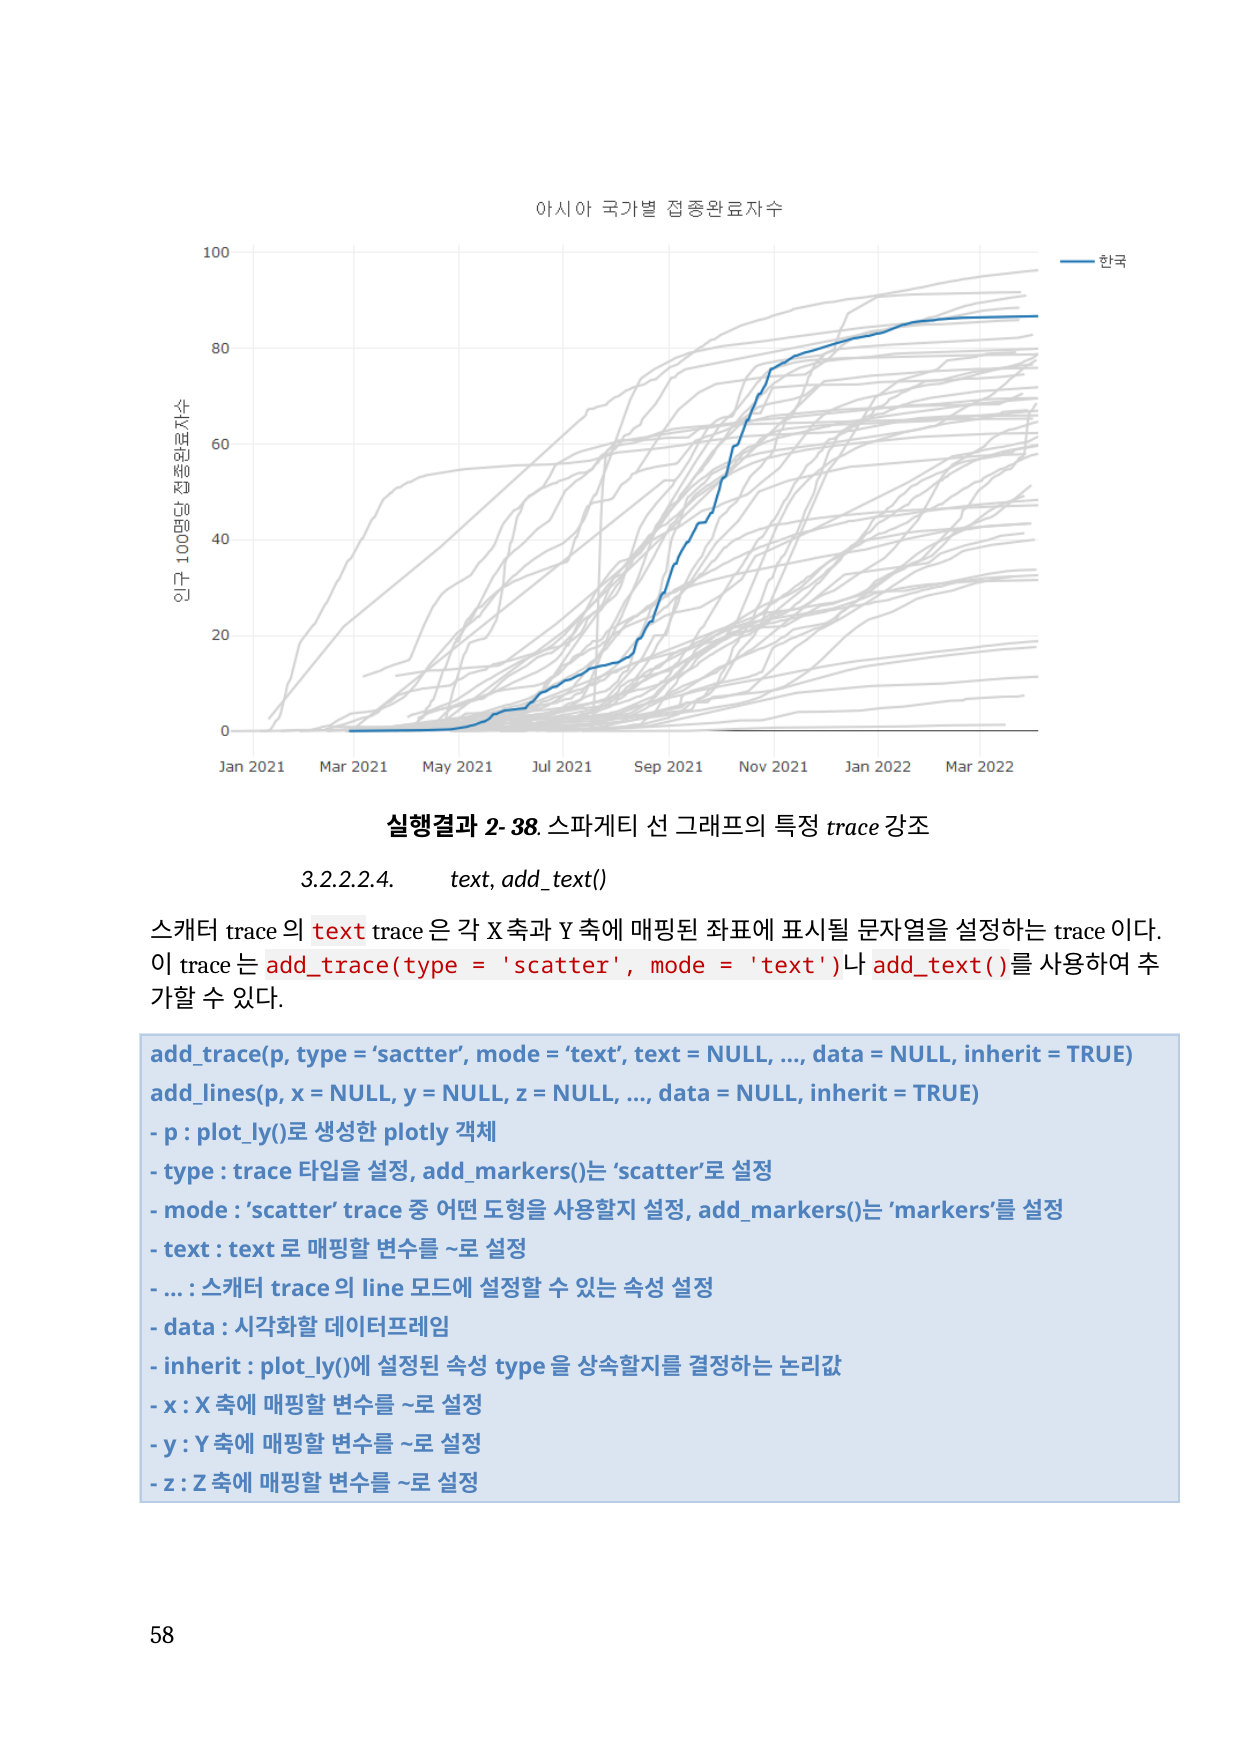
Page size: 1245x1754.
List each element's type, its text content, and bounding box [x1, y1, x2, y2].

picture [172, 187, 1148, 788]
text add_trace(p, type = ‘sactter’, mode = ‘text’, text = NULL, …, data = NULL, inherit = TRUE) add_lines(p, x = NULL, y = NULL, z = NULL, …, data = NULL, inherit = TRUE) - p : plot_ly()로 생성한 plotly 객체 - type : trace 타입을 설정, add_markers()는 ‘scatter’로 설정 - mode : ’scatter’ trace 중 어떤 도형을 사용할지 설정, add_markers()는 ’markers’를 설정 - text : text로 매핑할 변수를 ~로 설정 - … : 스캐터 trace의 line 모드에 설정할 수 있는 속성 설정 - data : 시각화할 데이터프레임 - inherit : plot_ly()에 설정된 속성 type을 상속할지를 결정하는 논리값 - x : X축에 매핑할 변수를 ~로 설정 - y : Y축에 매핑할 변수를 ~로 설정 - z : Z축에 매핑할 변수를 ~로 설정 [142, 1036, 1178, 1501]
text 실행결과 2- . 스파게티 선 그래프의 특정 trace 강조 [150, 808, 1170, 842]
subtitle text, add_text() [300, 863, 1170, 894]
text 스캐터 trace의 text trace은 각 X축과 Y축에 매핑된 좌표에 표시될 문자열을 설정하는 trace이다. 이 trace는 add_trace(type = 'scatter', mode = 'text')나 add_text()를 사용하여 추가할 수 있다. [150, 912, 1170, 1015]
